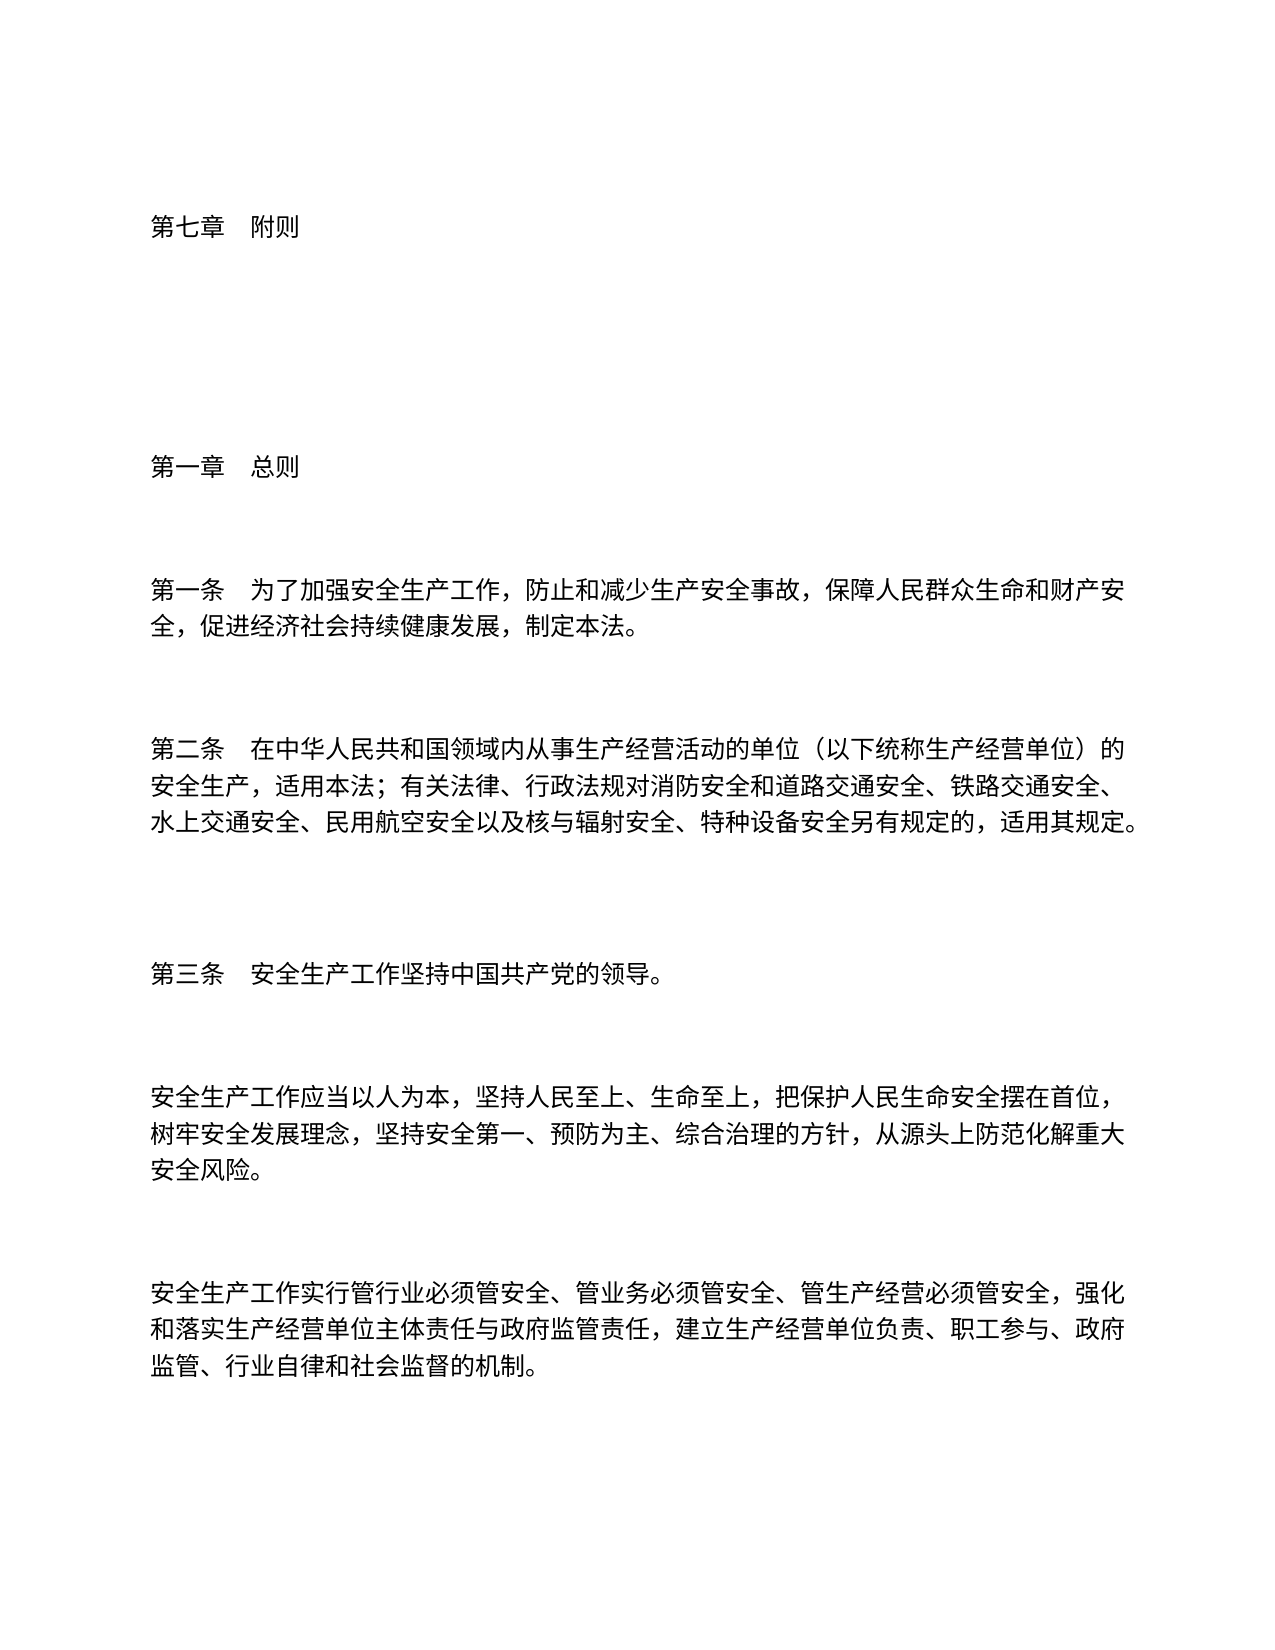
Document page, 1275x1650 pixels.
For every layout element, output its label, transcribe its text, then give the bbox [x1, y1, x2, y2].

text 安全生产工作实行管行业必须管安全、管业务必须管安全、管生产经营必须管安全，强化和落实生产经营单位主体责任与政府监管责任，建立生产经营单位负责、职工参与、政府监管、行业自律和社会监督的机制。 [150, 1274, 1125, 1382]
text 第二条 在中华人民共和国领域内从事生产经营活动的单位（以下统称生产经营单位）的安全生产，适用本法；有关法律、行政法规对消防安全和道路交通安全、铁路交通安全、水上交通安全、民用航空安全以及核与辐射安全、特种设备安全另有规定的，适用其规定。 [150, 730, 1125, 867]
text 第七章 附则 [150, 208, 1125, 244]
text 第一章 总则 [150, 447, 1125, 483]
text 安全生产工作应当以人为本，坚持人民至上、生命至上，把保护人民生命安全摆在首位，树牢安全发展理念，坚持安全第一、预防为主、综合治理的方针，从源头上防范化解重大安全风险。 [150, 1078, 1125, 1187]
text 第三条 安全生产工作坚持中国共产党的领导。 [150, 954, 1125, 991]
text 第一条 为了加强安全生产工作，防止和减少生产安全事故，保障人民群众生命和财产安全，促进经济社会持续健康发展，制定本法。 [150, 570, 1125, 643]
